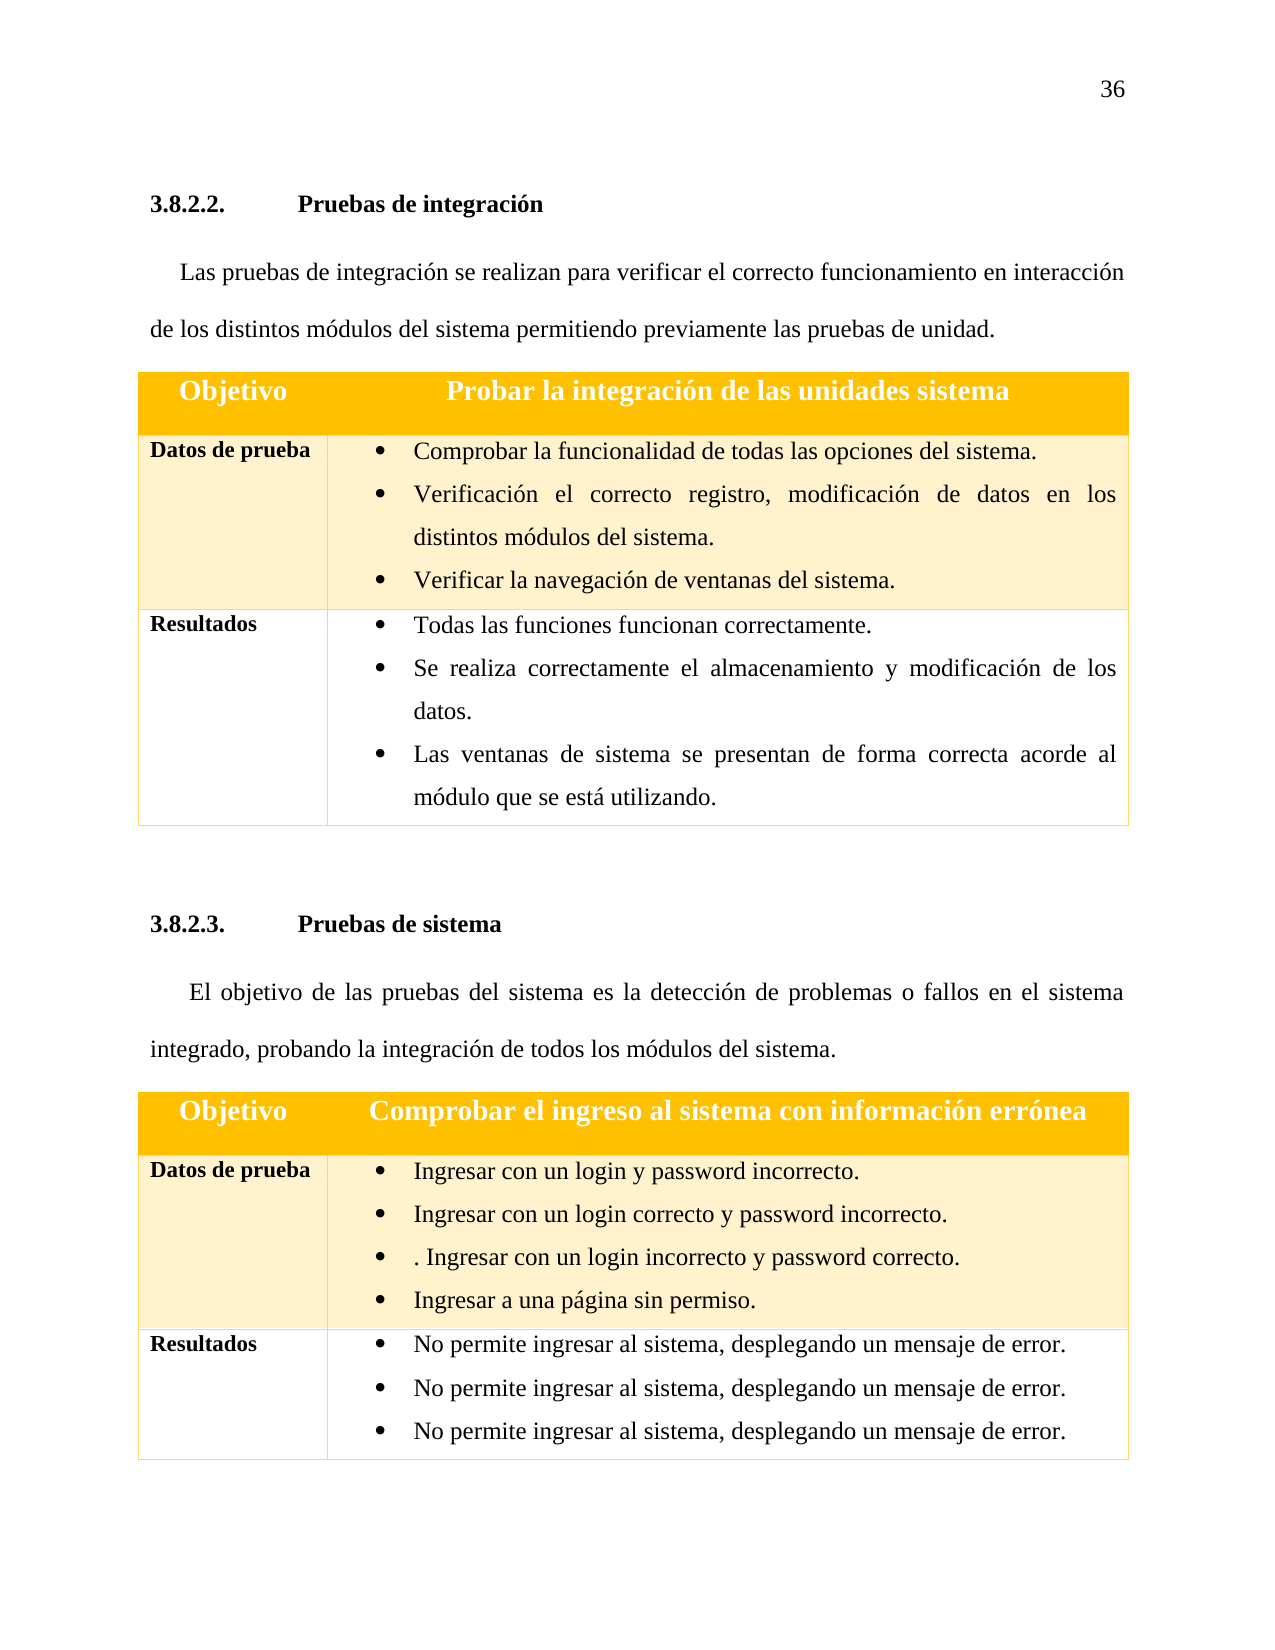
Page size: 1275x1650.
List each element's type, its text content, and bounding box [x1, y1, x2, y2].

table_cell Datos de prueba [139, 1156, 327, 1328]
subtitle Pruebas de sistema [150, 909, 1125, 937]
table_cell Ingresar con un login y password incorrecto. Ingresar con un login correcto y password incorrecto. . Ingresar con un login incorrecto y password correcto. Ingresar a una página sin permiso. [328, 1156, 1128, 1328]
table_cell Comprobar la funcionalidad de todas las opciones del sistema. Verificación el correcto registro, modificación de datos en los distintos módulos del sistema. Verificar la navegación de ventanas del sistema. [328, 436, 1128, 609]
table_header Objetivo [139, 373, 327, 435]
table_header Comprobar el ingreso al sistema con información errónea [328, 1093, 1128, 1155]
text Las pruebas de integración se realizan para verificar el correcto funcionamiento en interacción de los distintos módulos del sistema permitiendo previamente las pruebas de unidad. [150, 257, 1125, 343]
table_cell Todas las funciones funcionan correctamente. Se realiza correctamente el almacenamiento y modificación de los datos. Las ventanas de sistema se presentan de forma correcta acorde al módulo que se está utilizando. [328, 610, 1128, 825]
table_header Probar la integración de las unidades sistema [328, 373, 1128, 435]
table_cell Resultados [139, 1330, 327, 1459]
table_cell Resultados [139, 610, 327, 825]
subtitle Pruebas de integración [150, 189, 1125, 218]
table_header Objetivo [139, 1093, 327, 1155]
table_cell Datos de prueba [139, 436, 327, 609]
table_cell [328, 1330, 1128, 1459]
text El objetivo de las pruebas del sistema es la detección de problemas o fallos en el sistema integrado, probando la integración de todos los módulos del sistema. [150, 977, 1125, 1063]
